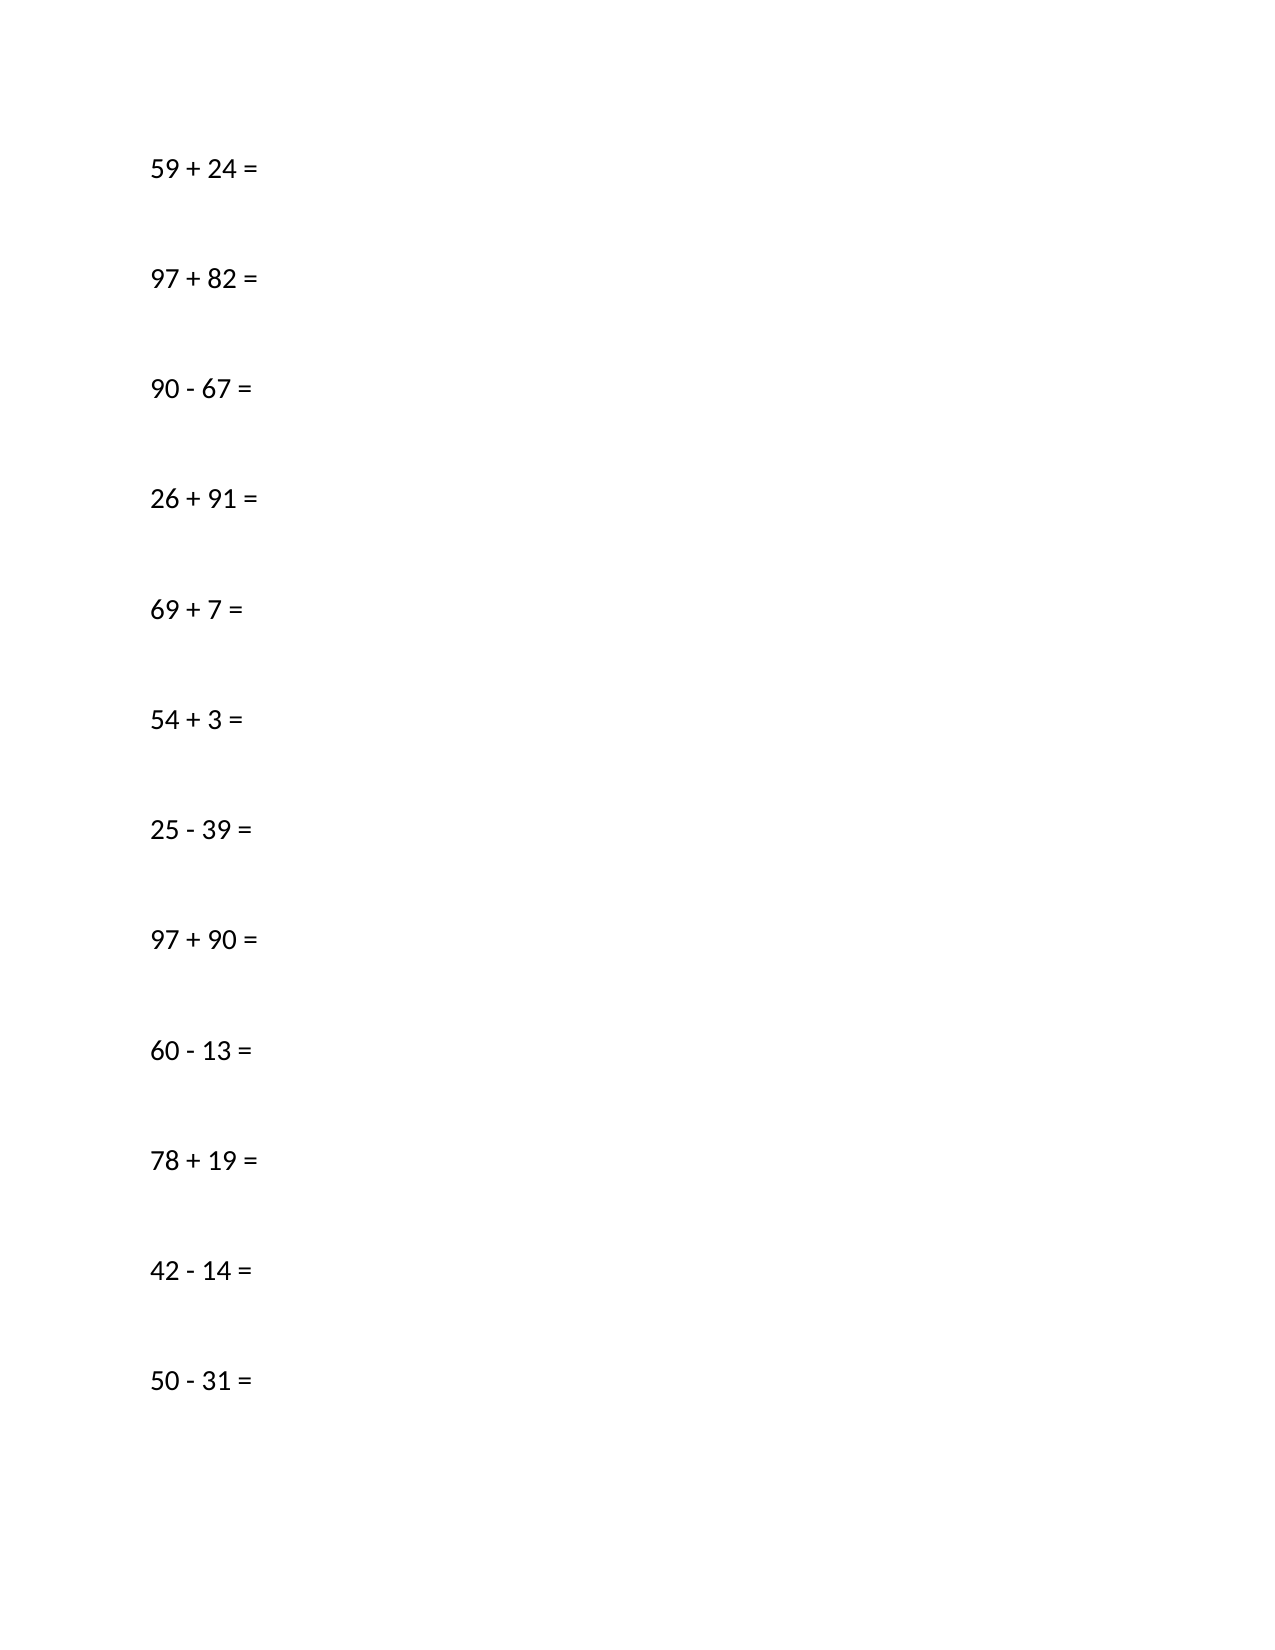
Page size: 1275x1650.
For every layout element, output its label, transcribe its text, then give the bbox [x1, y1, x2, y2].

text 97 + 82 = [150, 260, 1125, 296]
text 42 - 14 = [150, 1252, 1125, 1288]
text 54 + 3 = [150, 701, 1125, 737]
text 59 + 24 = [150, 150, 1125, 186]
text 78 + 19 = [150, 1142, 1125, 1177]
text 69 + 7 = [150, 591, 1125, 626]
text 60 - 13 = [150, 1032, 1125, 1067]
text 90 - 67 = [150, 370, 1125, 406]
text 25 - 39 = [150, 811, 1125, 847]
text 97 + 90 = [150, 921, 1125, 957]
text 50 - 31 = [150, 1362, 1125, 1398]
text 26 + 91 = [150, 481, 1125, 516]
